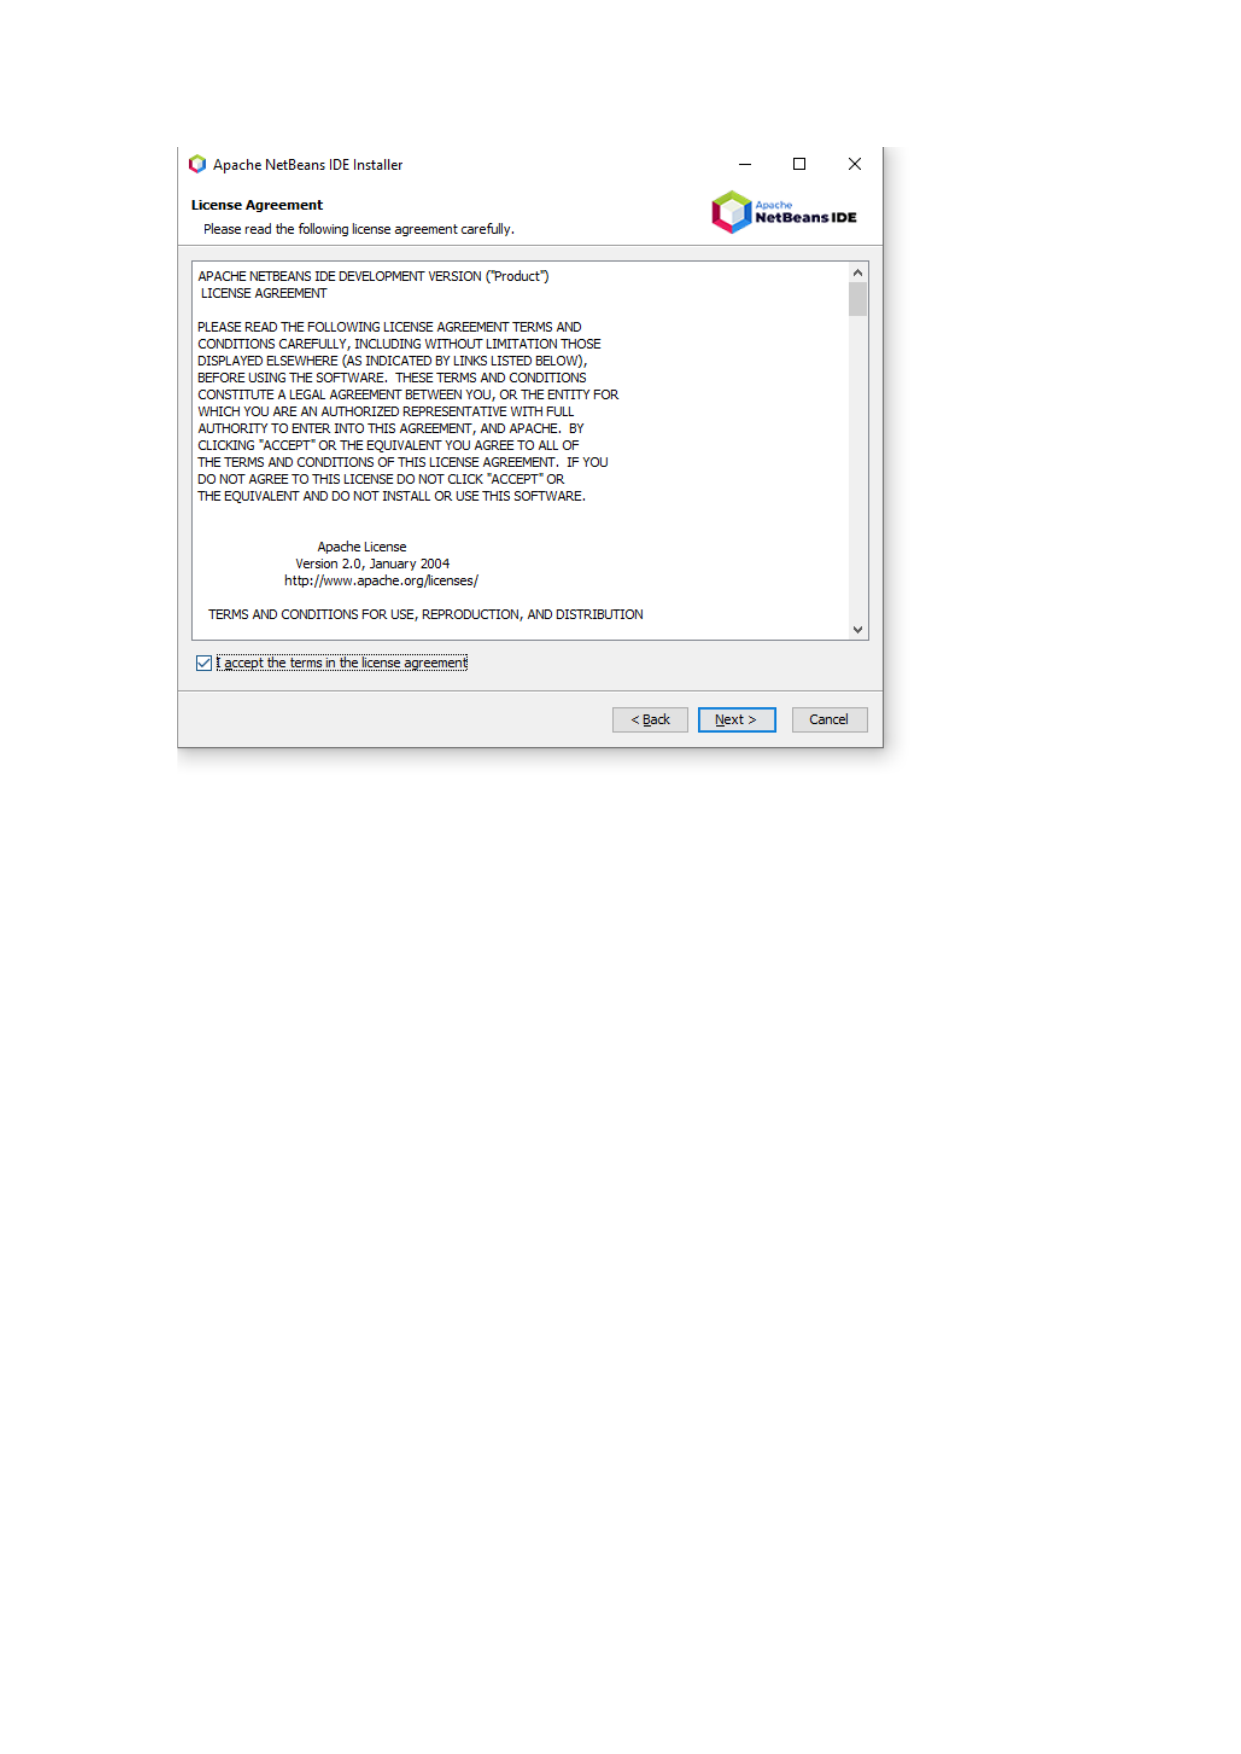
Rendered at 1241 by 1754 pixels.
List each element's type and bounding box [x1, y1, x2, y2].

picture [177, 147, 937, 816]
